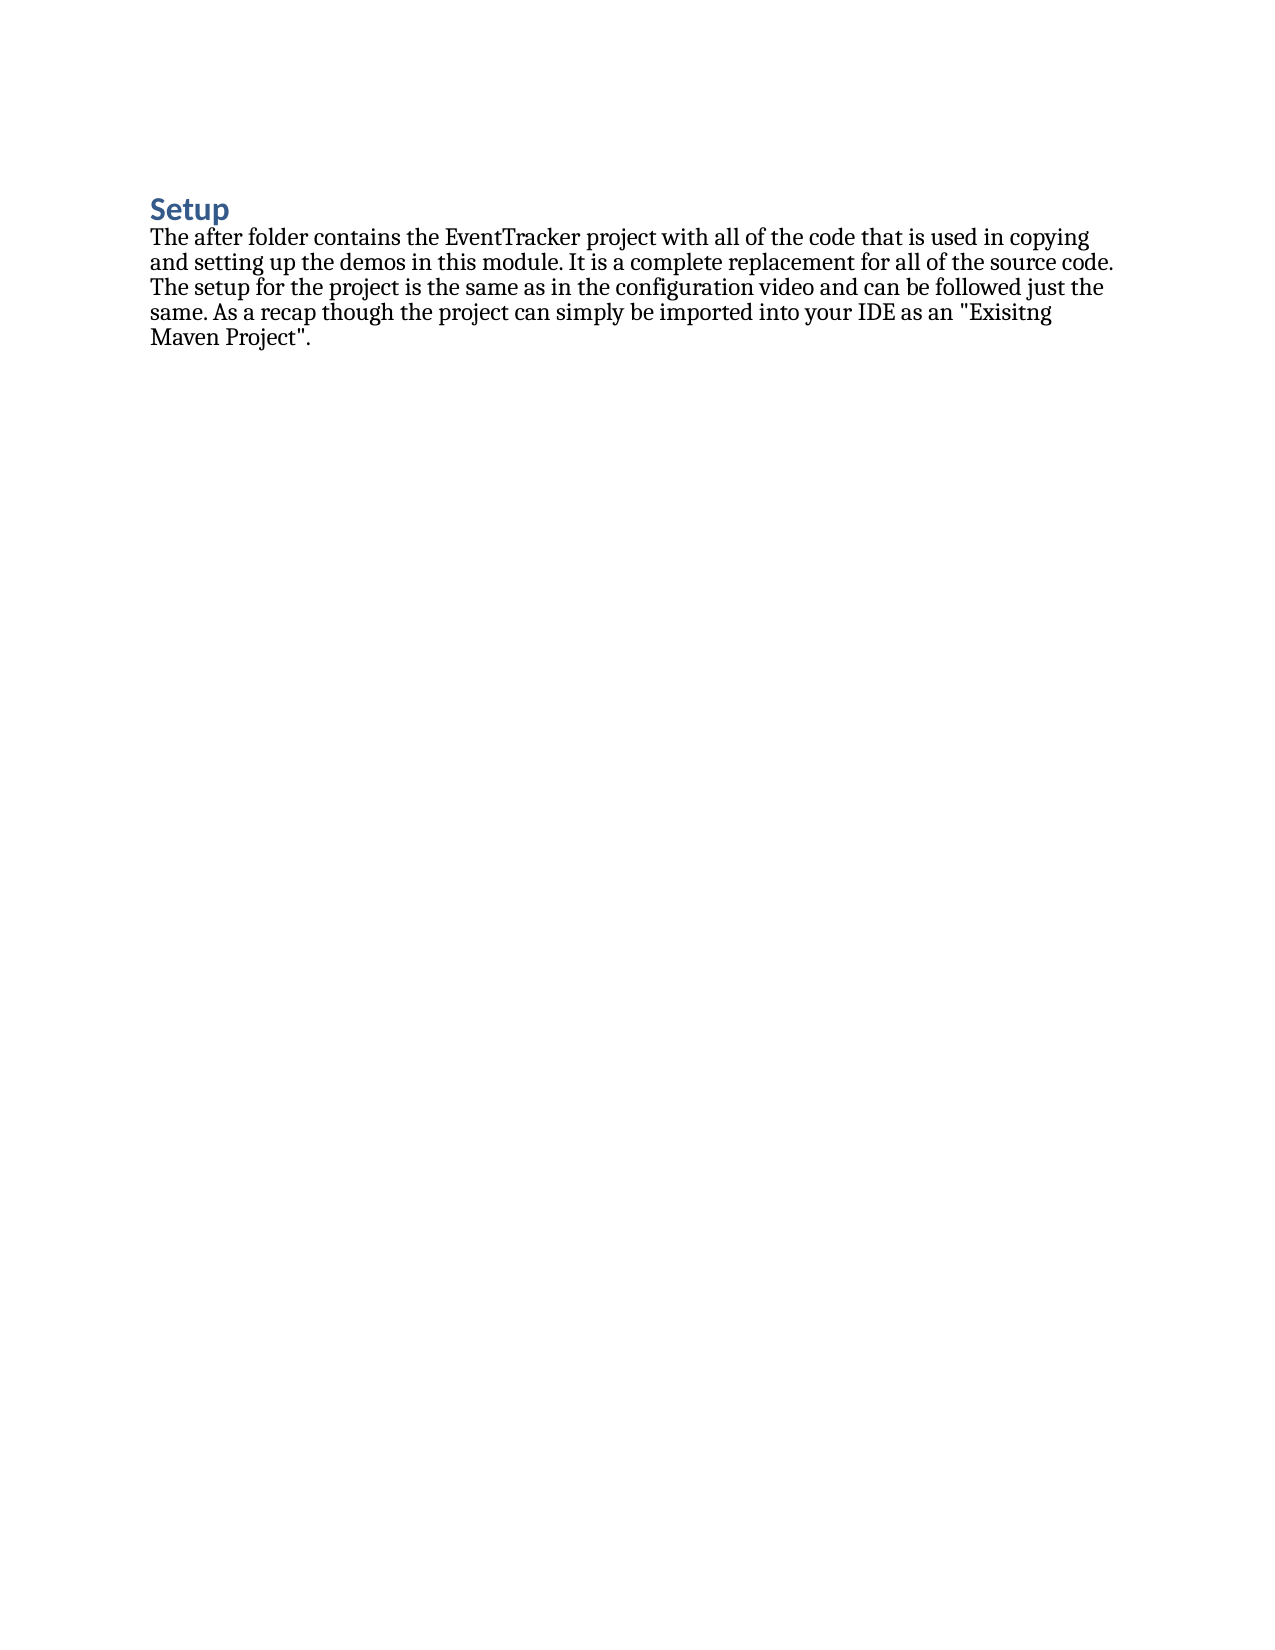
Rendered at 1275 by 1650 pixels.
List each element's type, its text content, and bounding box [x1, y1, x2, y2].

text Setup [150, 200, 1125, 225]
text The after folder contains the EventTracker project with all of the code that is used in copying and setting up the demos in this module. It is a complete replacement for all of the source code. The setup for the project is the same as in the configuration video and can be followed just the same. As a recap though the project can simply be imported into your IDE as an "Exisitng Maven Project". [150, 225, 1125, 350]
